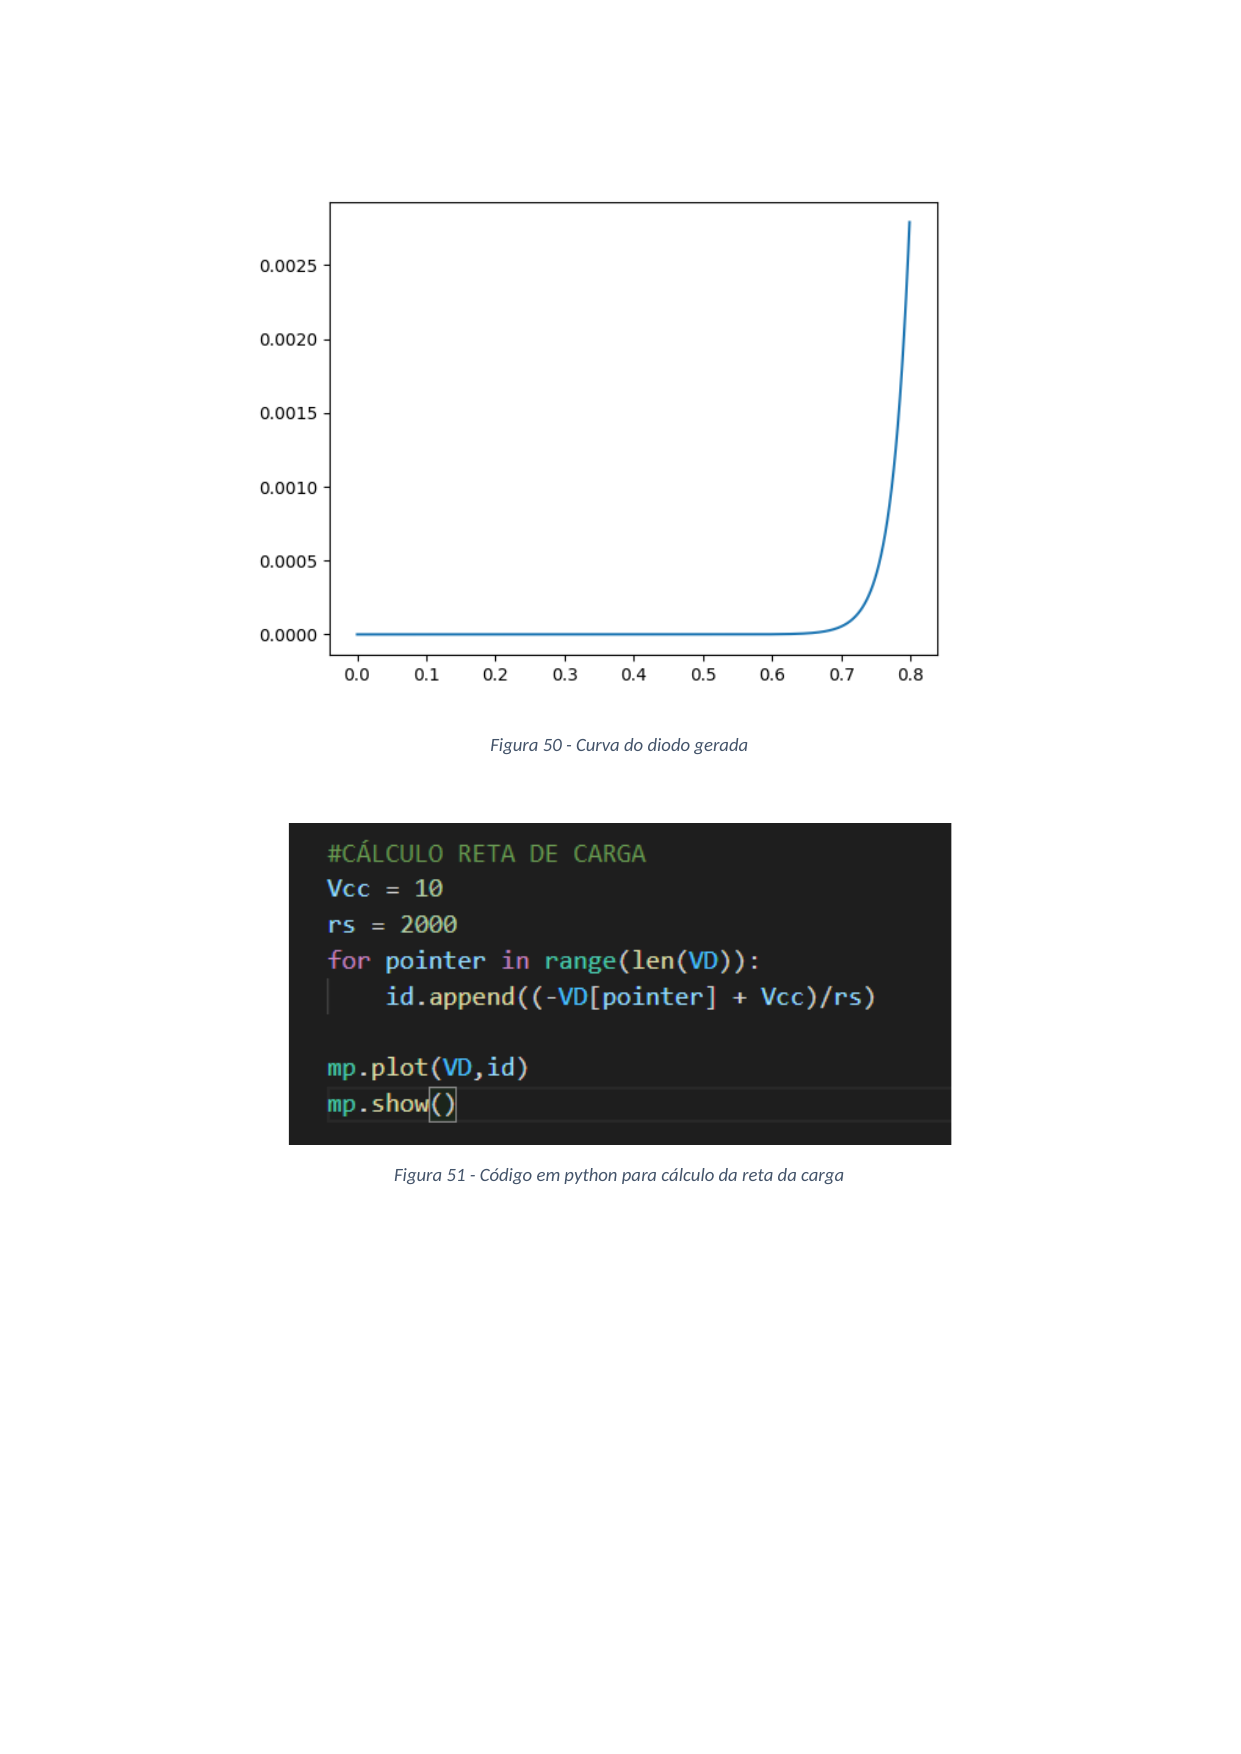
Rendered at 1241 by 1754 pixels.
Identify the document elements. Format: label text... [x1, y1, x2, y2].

picture [239, 147, 1001, 715]
text Figura 51 - Código em python para cálculo da reta da carga [177, 1163, 1063, 1186]
picture [288, 823, 952, 1145]
text Figura 50 - Curva do diodo gerada [177, 733, 1063, 756]
